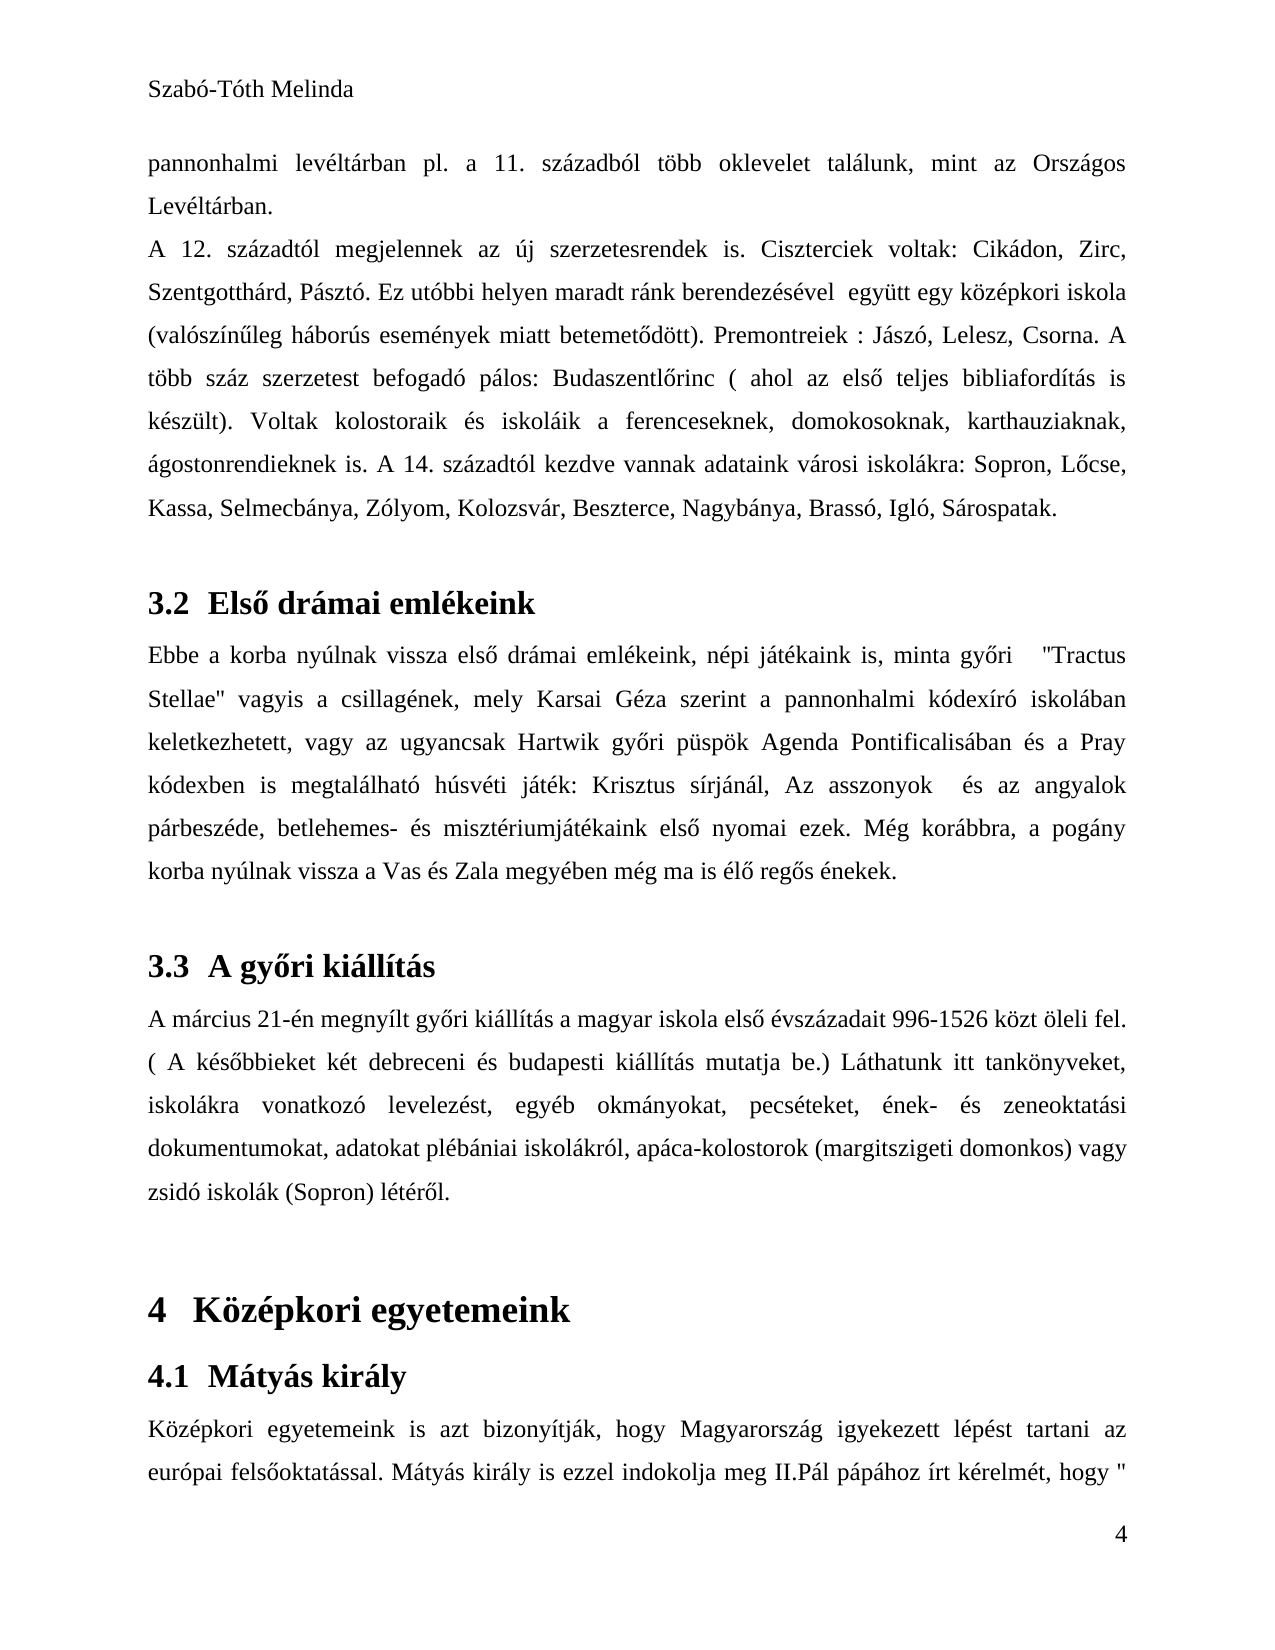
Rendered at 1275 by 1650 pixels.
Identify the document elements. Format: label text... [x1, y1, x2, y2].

text A 12. századtól megjelennek az új szerzetesrendek is. Ciszterciek voltak: Cikádon, Zirc, Szentgotthárd, Pásztó. Ez utóbbi helyen maradt ránk berendezésével együtt egy középkori iskola (valószínűleg háborús események miatt betemetődött). Premontreiek : Jászó, Lelesz, Csorna. A több száz szerzetest befogadó pálos: Budaszentlőrinc ( ahol az első teljes bibliafordítás is készült). Voltak kolostoraik és iskoláik a ferenceseknek, domokosoknak, karthauziaknak, ágostonrendieknek is. A 14. századtól kezdve vannak adataink városi iskolákra: Sopron, Lőcse, Kassa, Selmecbánya, Zólyom, Kolozsvár, Beszterce, Nagybánya, Brassó, Igló, Sárospatak. [148, 234, 1127, 521]
text Ebbe a korba nyúlnak vissza első drámai emlékeink, népi játékaink is, minta győri ''Tractus Stellae'' vagyis a csillagének, mely Karsai Géza szerint a pannonhalmi kódexíró iskolában keletkezhetett, vagy az ugyancsak Hartwik győri püspök Agenda Pontificalisában és a Pray kódexben is megtalálható húsvéti játék: Krisztus sírjánál, Az asszonyok és az angyalok párbeszéde, betlehemes- és misztériumjátékaink első nyomai ezek. Még korábbra, a pogány korba nyúlnak vissza a Vas és Zala megyében még ma is élő regős énekek. [148, 641, 1127, 885]
subtitle Első drámai emlékeink [148, 583, 1127, 621]
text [148, 148, 1127, 219]
subtitle Mátyás király [148, 1357, 1127, 1395]
text A március 21-én megnyílt győri kiállítás a magyar iskola első évszázadait 996-1526 közt öleli fel. ( A későbbieket két debreceni és budapesti kiállítás mutatja be.) Láthatunk itt tankönyveket, iskolákra vonatkozó levelezést, egyéb okmányokat, pecséteket, ének- és zeneoktatási dokumentumokat, adatokat plébániai iskolákról, apáca-kolostorok (margitszigeti domonkos) vagy zsidó iskolák (Sopron) létéről. [148, 1004, 1127, 1205]
subtitle A győri kiállítás [148, 947, 1127, 985]
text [148, 1414, 1127, 1486]
subtitle Középkori egyetemeink [148, 1288, 1127, 1331]
